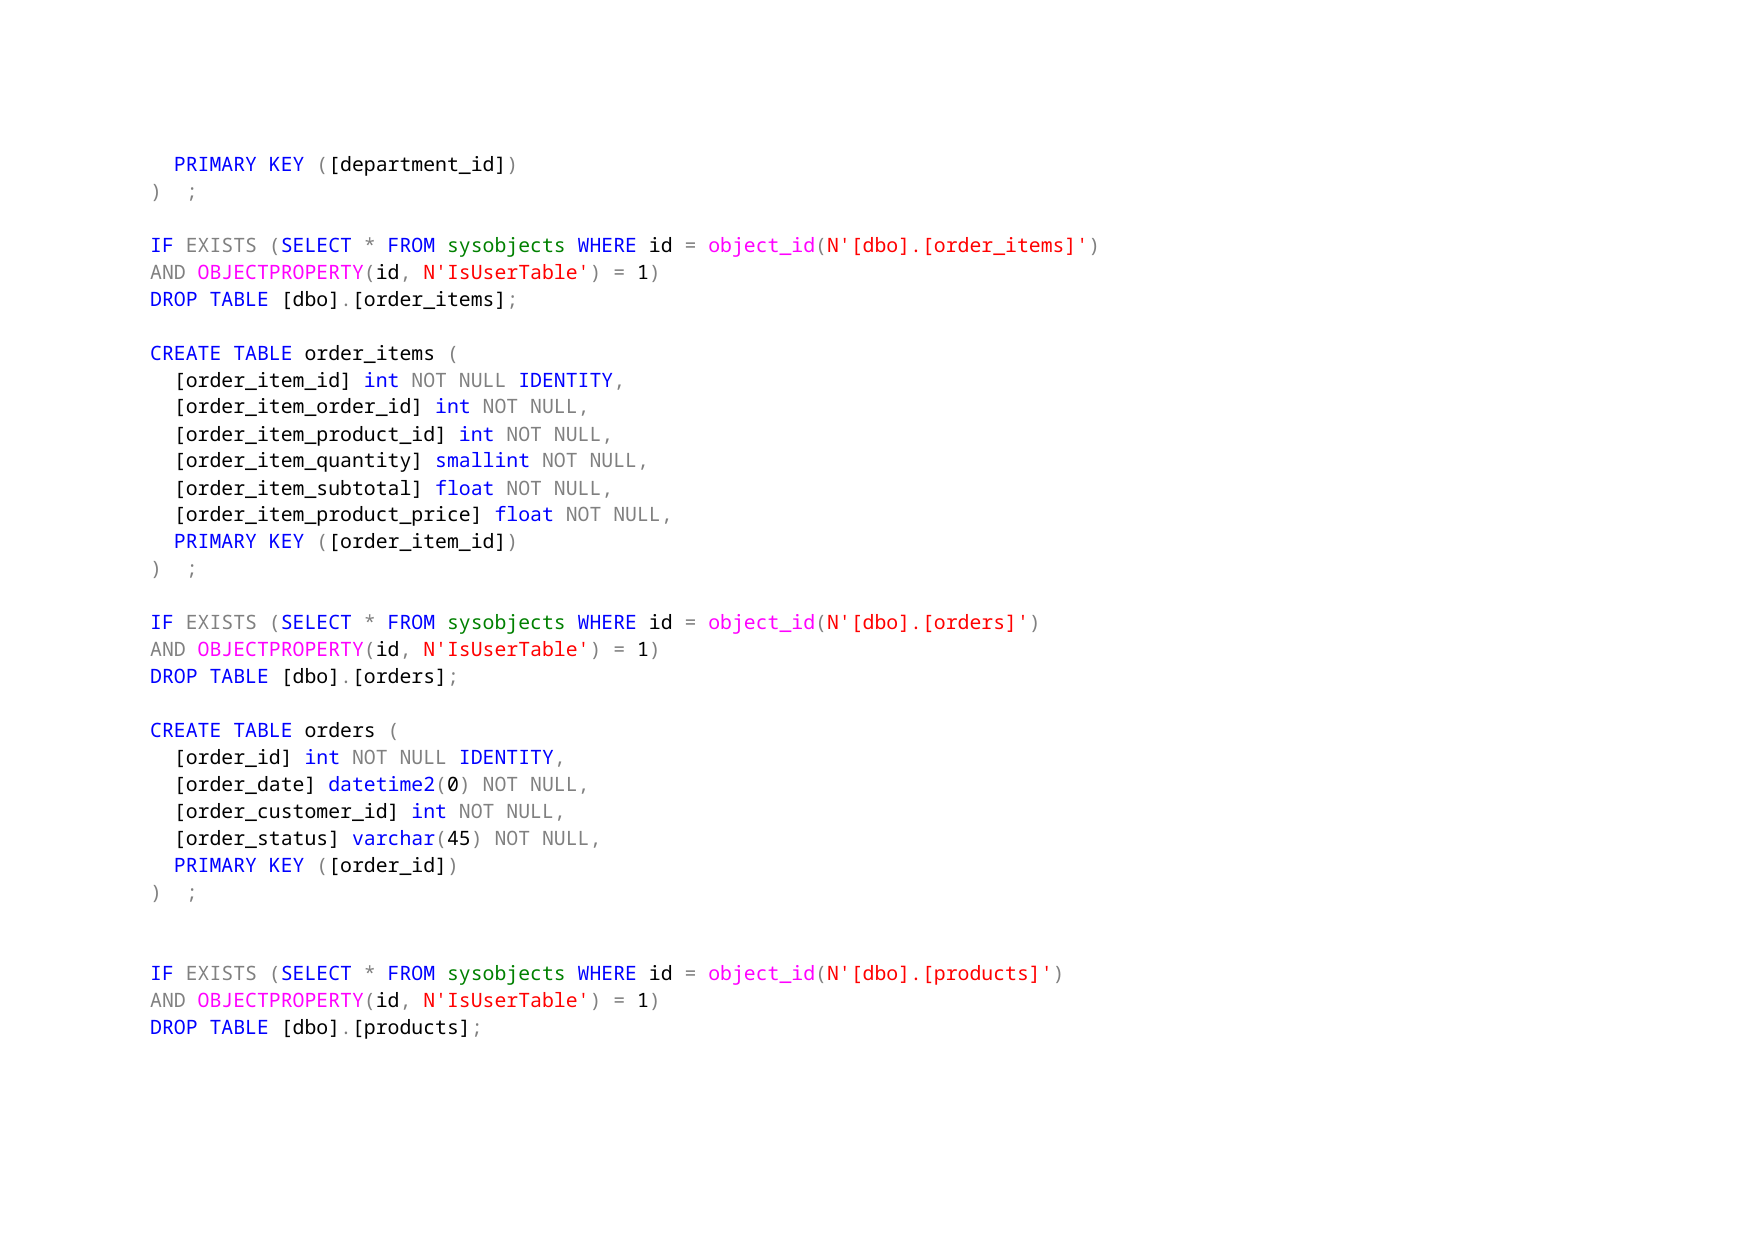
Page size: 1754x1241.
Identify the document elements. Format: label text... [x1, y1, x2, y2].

text DROP TABLE [dbo].[order_items]; [150, 285, 1604, 312]
text [order_id] int NOT NULL IDENTITY, [150, 743, 1604, 771]
text DROP TABLE [dbo].[orders]; [150, 663, 1604, 689]
text [order_item_product_price] float NOT NULL, [150, 501, 1604, 528]
text [order_item_order_id] int NOT NULL, [150, 393, 1604, 420]
text PRIMARY KEY ([department_id]) [150, 150, 1604, 177]
text [order_customer_id] int NOT NULL, [150, 797, 1604, 824]
text ) ; [150, 177, 1604, 204]
text [order_status] varchar(45) NOT NULL, [150, 824, 1604, 851]
text ) ; [150, 878, 1604, 905]
text AND OBJECTPROPERTY(id, N'IsUserTable') = 1) [150, 636, 1604, 663]
text [order_item_quantity] smallint NOT NULL, [150, 447, 1604, 474]
text [order_item_product_id] int NOT NULL, [150, 420, 1604, 447]
text IF EXISTS (SELECT * FROM sysobjects WHERE id = object_id(N'[dbo].[products]') [150, 959, 1604, 986]
text IF EXISTS (SELECT * FROM sysobjects WHERE id = object_id(N'[dbo].[orders]') [150, 609, 1604, 636]
text CREATE TABLE order_items ( [150, 339, 1604, 366]
text PRIMARY KEY ([order_item_id]) [150, 528, 1604, 555]
text AND OBJECTPROPERTY(id, N'IsUserTable') = 1) [150, 986, 1604, 1013]
text CREATE TABLE orders ( [150, 717, 1604, 743]
text [order_item_subtotal] float NOT NULL, [150, 474, 1604, 501]
text PRIMARY KEY ([order_id]) [150, 851, 1604, 878]
text [order_date] datetime2(0) NOT NULL, [150, 771, 1604, 797]
text IF EXISTS (SELECT * FROM sysobjects WHERE id = object_id(N'[dbo].[order_items]') [150, 231, 1604, 258]
text ) ; [150, 555, 1604, 582]
text DROP TABLE [dbo].[products]; [150, 1013, 1604, 1040]
text [order_item_id] int NOT NULL IDENTITY, [150, 366, 1604, 393]
text AND OBJECTPROPERTY(id, N'IsUserTable') = 1) [150, 258, 1604, 285]
